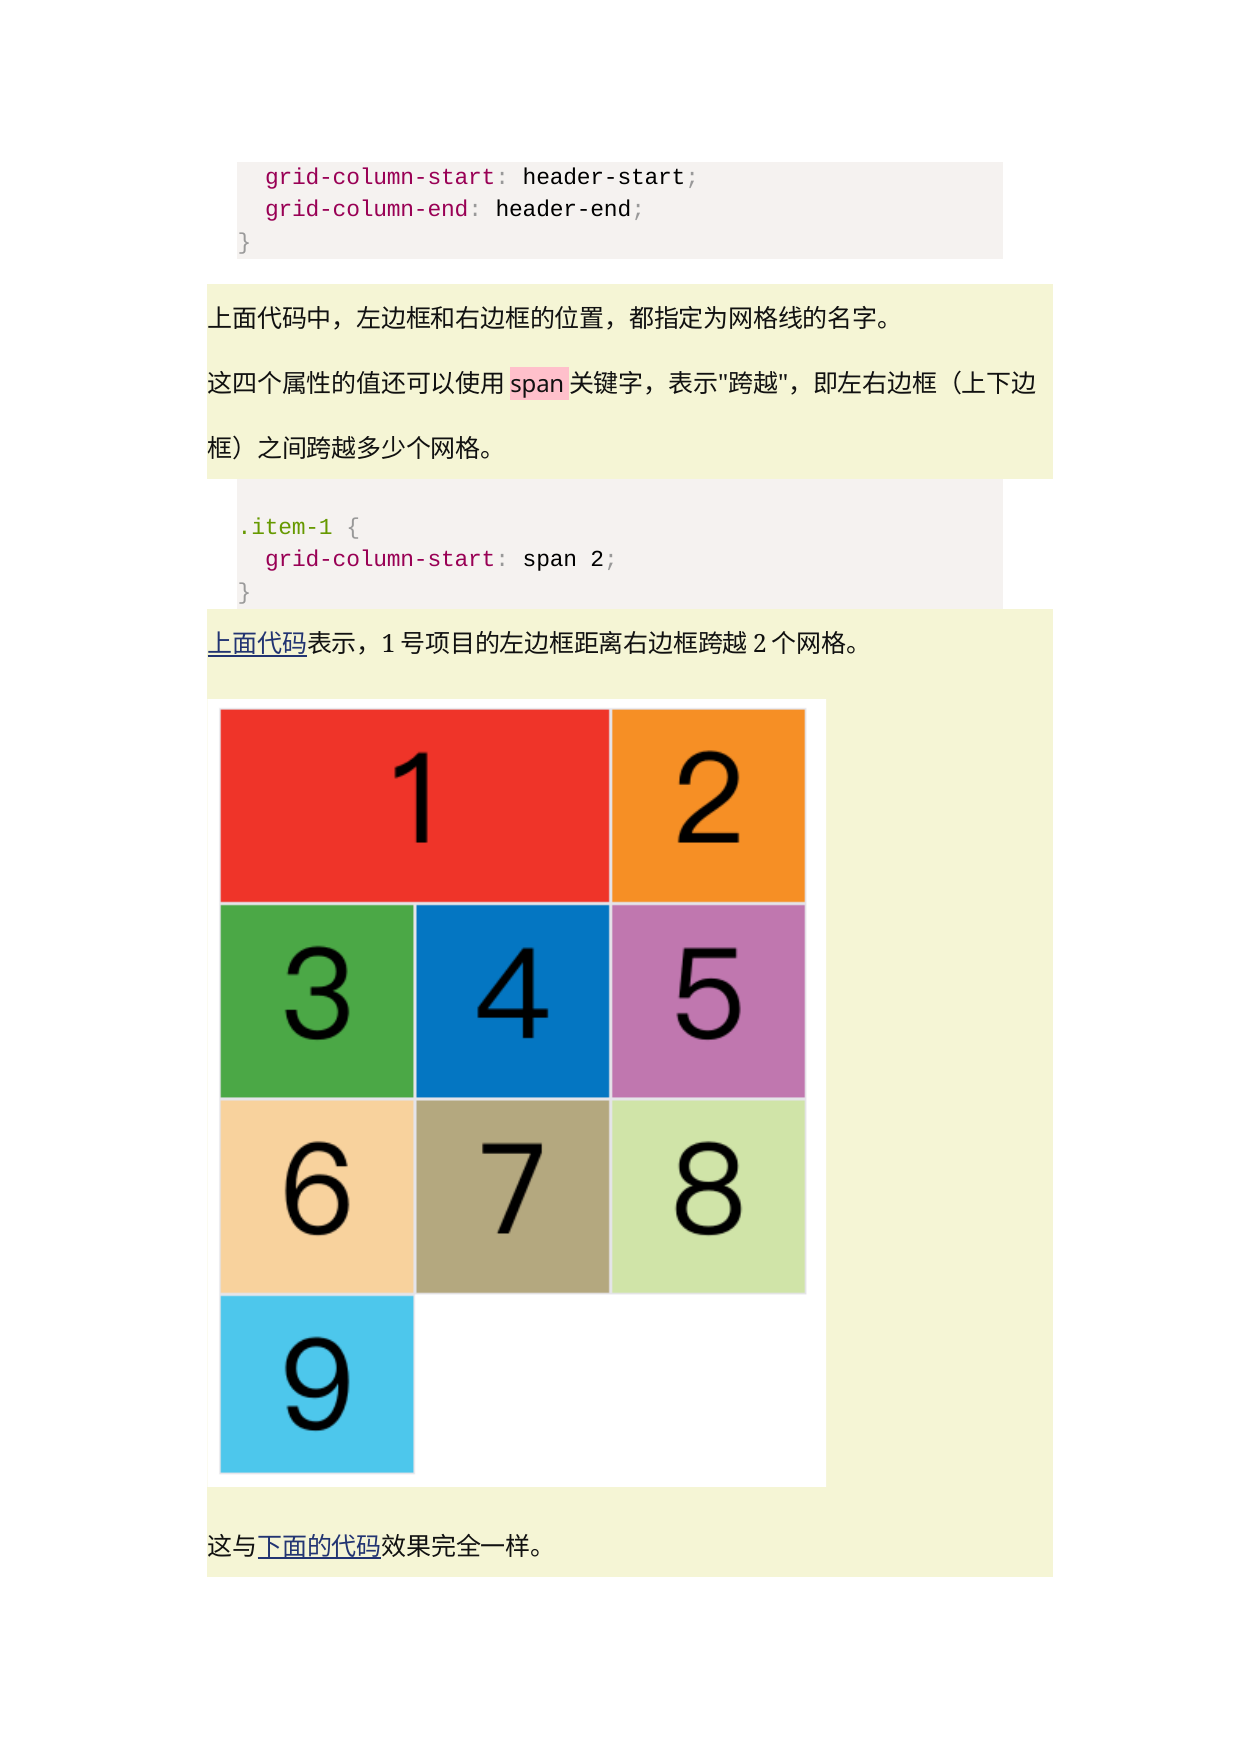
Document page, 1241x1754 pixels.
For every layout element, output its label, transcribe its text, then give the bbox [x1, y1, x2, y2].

text grid-column-end: header-end; [237, 194, 1003, 227]
text 上面代码中，左边框和右边框的位置，都指定为网格线的名字。 [207, 284, 1053, 349]
picture [207, 699, 827, 1487]
text } [237, 227, 1003, 259]
text .item-1 { [237, 512, 1003, 544]
text grid-column-start: header-start; [237, 162, 1003, 194]
text 这与下面的代码效果完全一样。 [207, 1512, 1053, 1577]
text 上面代码表示，1号项目的左边框距离右边框跨越2个网格。 [207, 609, 1053, 674]
text 这四个属性的值还可以使用span关键字，表示"跨越"，即左右边框（上下边框）之间跨越多少个网格。 [207, 349, 1053, 479]
text } [237, 577, 1003, 609]
text grid-column-start: span 2; [237, 544, 1003, 577]
